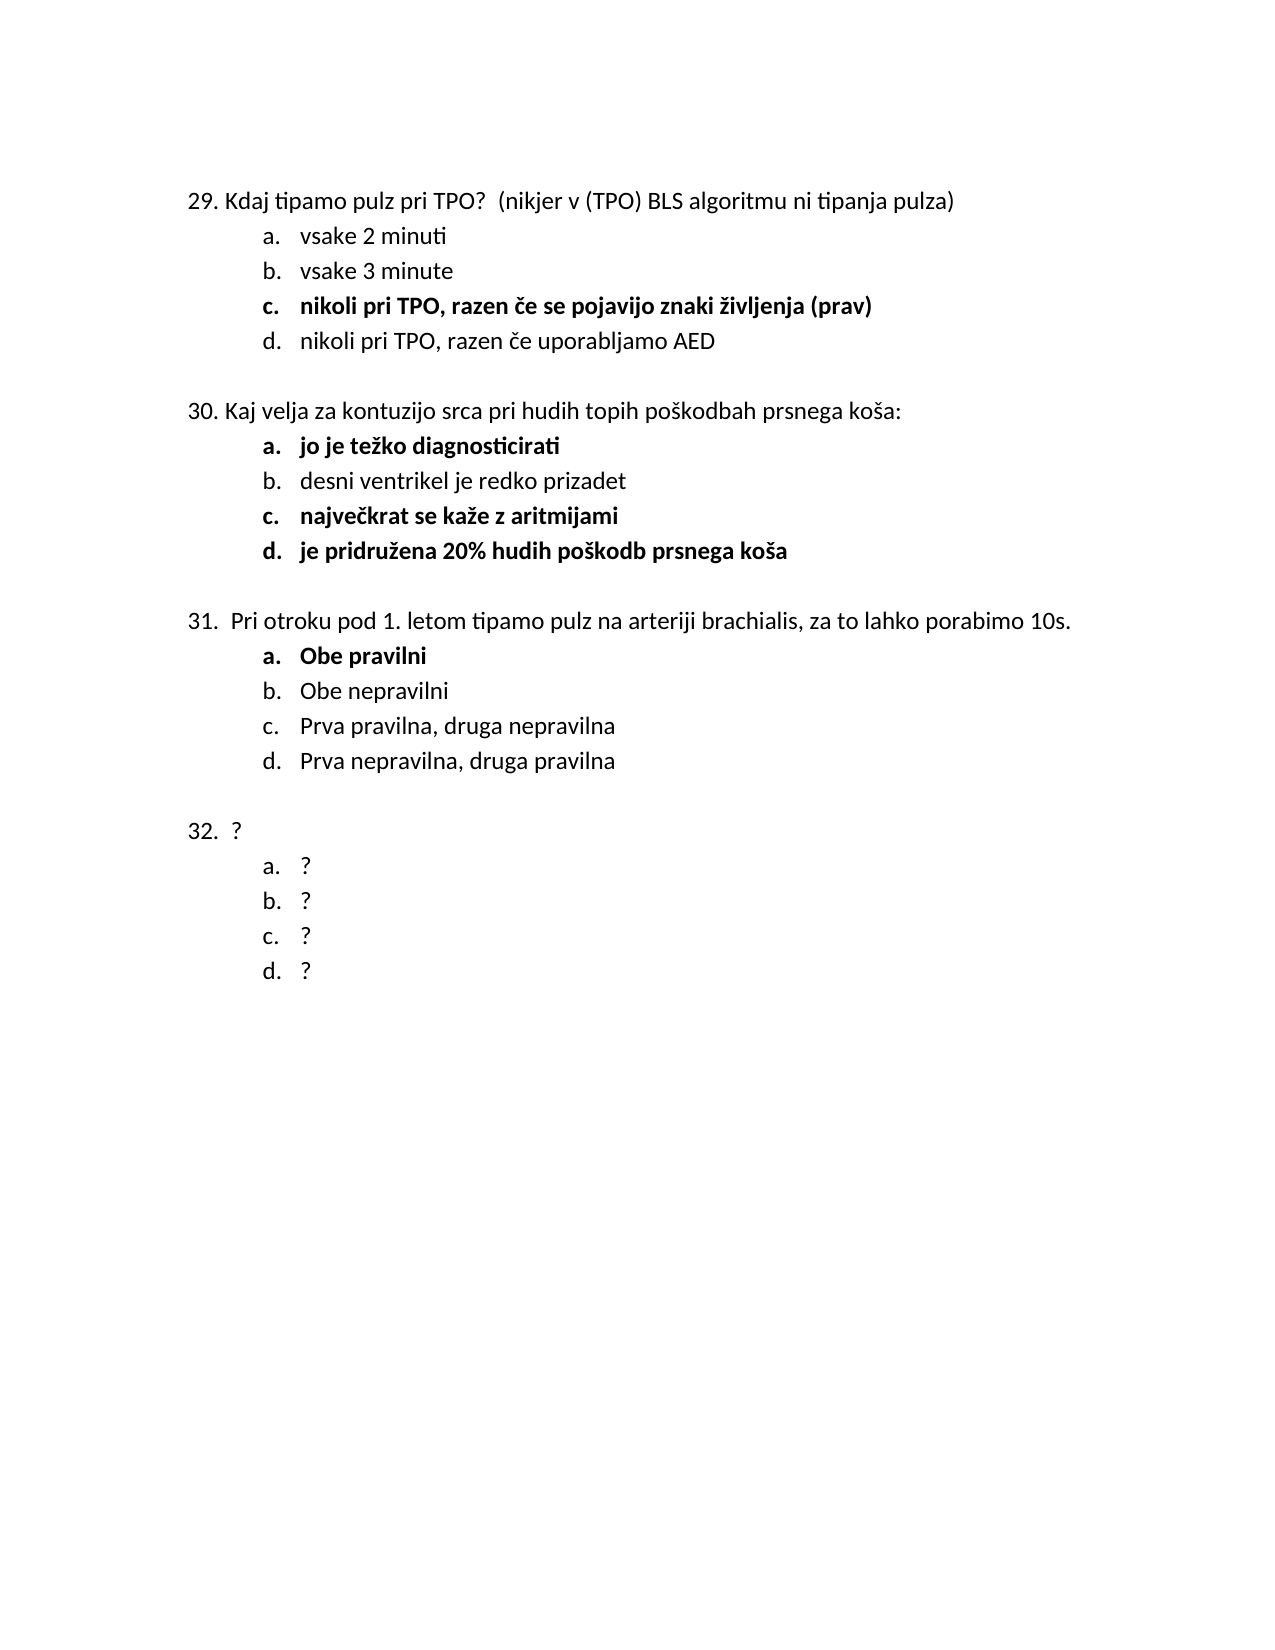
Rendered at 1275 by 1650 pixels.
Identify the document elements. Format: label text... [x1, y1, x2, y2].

list nikoli pri TPO, razen če se pojavijo znaki življenja (prav) [262, 290, 1125, 321]
list ? [262, 955, 1125, 986]
list Pri otroku pod 1. letom tipamo pulz na arteriji brachialis, za to lahko porabimo 10s. [187, 605, 1125, 636]
list je pridružena 20% hudih poškodb prsnega koša [262, 535, 1125, 566]
list Prva pravilna, druga nepravilna [262, 710, 1125, 741]
list Obe pravilni [262, 640, 1125, 671]
list desni ventrikel je redko prizadet [262, 465, 1125, 496]
list Obe nepravilni [262, 675, 1125, 706]
list ? [262, 885, 1125, 916]
list ? [187, 815, 1125, 846]
list nikoli pri TPO, razen če uporabljamo AED [262, 325, 1125, 356]
list vsake 2 minuti [262, 220, 1125, 251]
list Kaj velja za kontuzijo srca pri hudih topih poškodbah prsnega koša: [187, 395, 1125, 426]
list ? [262, 920, 1125, 951]
list jo je težko diagnosticirati [262, 430, 1125, 461]
list Prva nepravilna, druga pravilna [262, 745, 1125, 776]
list največkrat se kaže z aritmijami [262, 500, 1125, 531]
list vsake 3 minute [262, 255, 1125, 286]
list Kdaj tipamo pulz pri TPO? (nikjer v (TPO) BLS algoritmu ni tipanja pulza) [187, 185, 1125, 216]
list ? [262, 850, 1125, 881]
